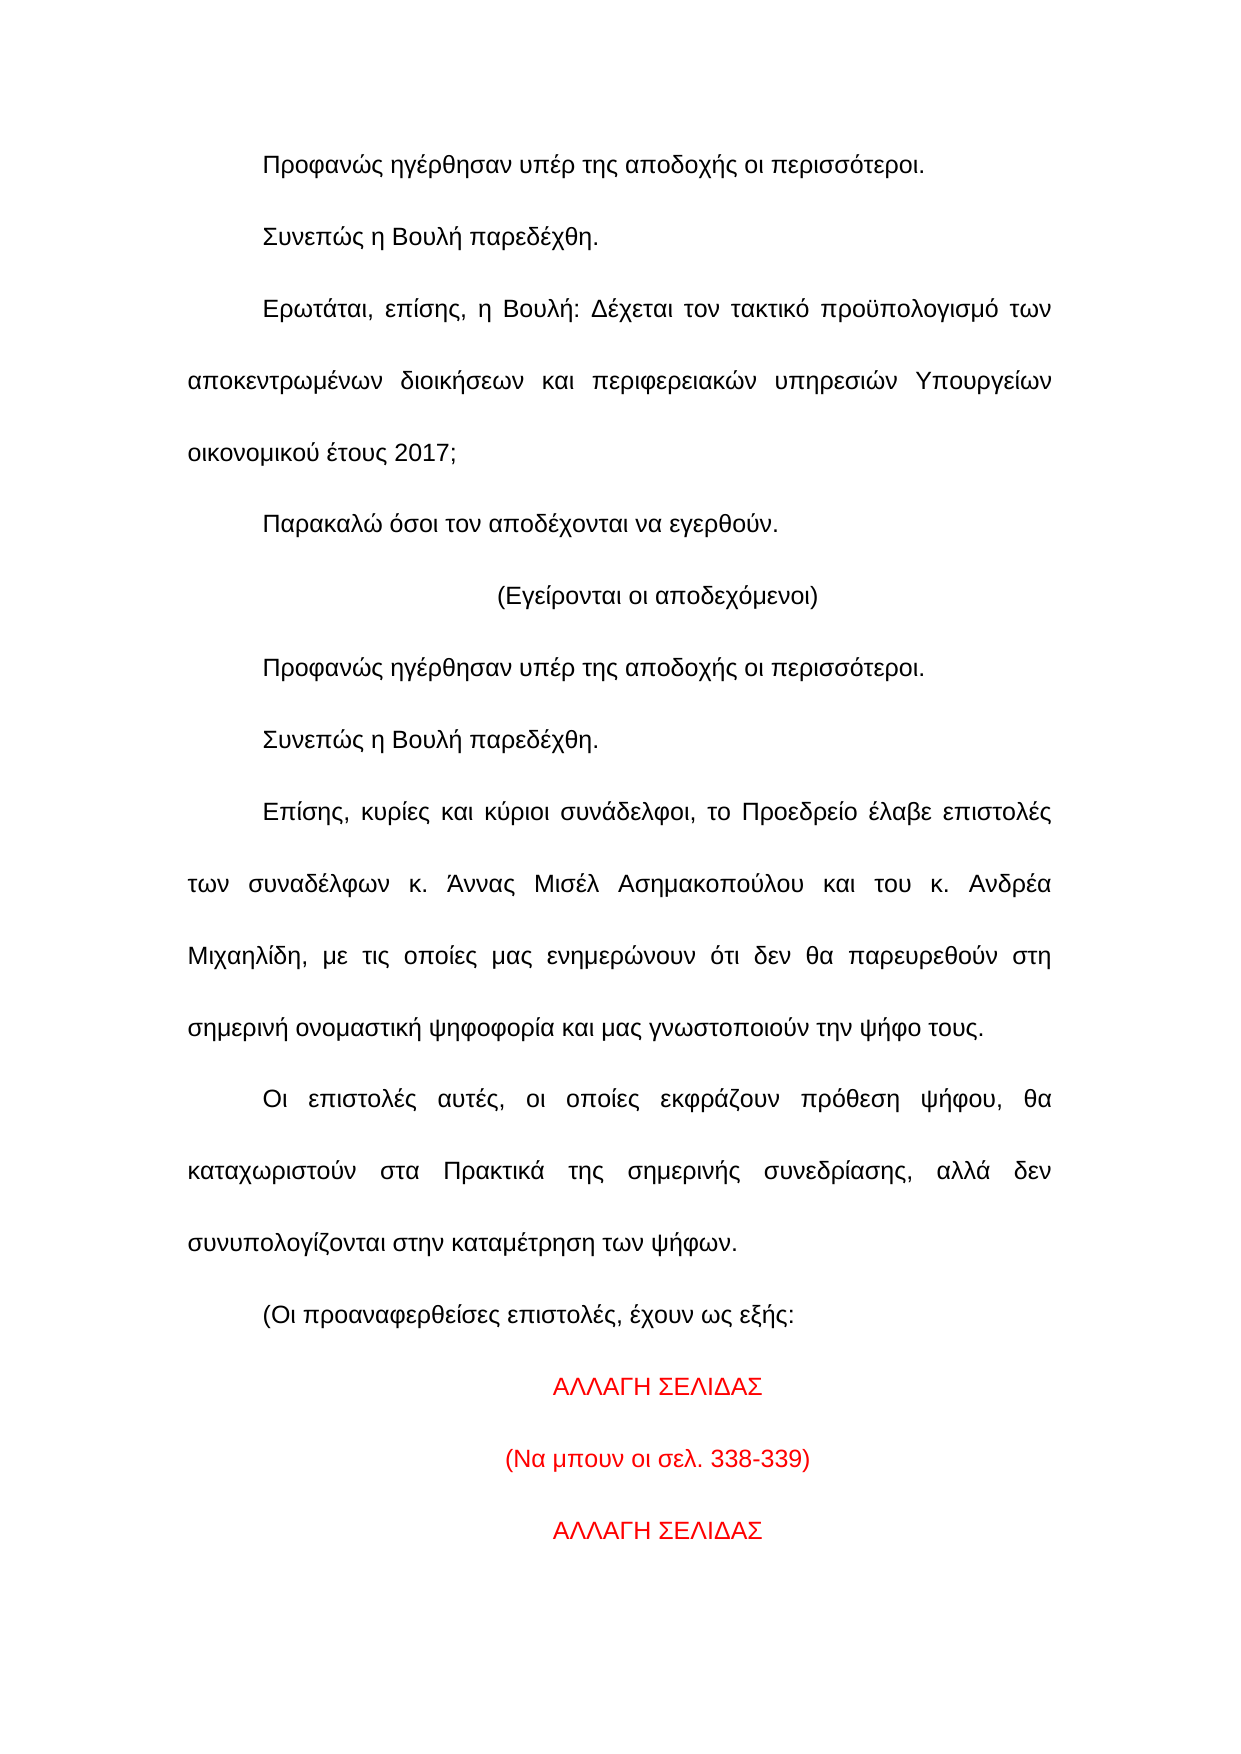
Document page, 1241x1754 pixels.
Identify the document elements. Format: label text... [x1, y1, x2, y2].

text (Να μπουν οι σελ. 338-339) [187, 1444, 1053, 1472]
text (Εγείρονται οι αποδεχόμενοι) [187, 581, 1053, 610]
text Προφανώς ηγέρθησαν υπέρ της αποδοχής οι περισσότεροι. [187, 653, 1053, 682]
text Συνεπώς η Βουλή παρεδέχθη. [187, 222, 1053, 251]
text (Οι προαναφερθείσες επιστολές, έχουν ως εξής: [187, 1300, 1053, 1329]
text ΑΛΛΑΓΗ ΣΕΛΙΔΑΣ [187, 1372, 1053, 1401]
text Ερωτάται, επίσης, η Βουλή: Δέχεται τον τακτικό προϋπολογισμό των αποκεντρωμένων διοικήσεων και περιφερειακών υπηρεσιών Υπουργείων οικονομικού έτους 2017; [187, 294, 1053, 466]
text Επίσης, κυρίες και κύριοι συνάδελφοι, το Προεδρείο έλαβε επιστολές των συναδέλφων κ. Άννας Μισέλ Ασημακοπούλου και του κ. Ανδρέα Μιχαηλίδη, με τις οποίες μας ενημερώνουν ότι δεν θα παρευρεθούν στη σημερινή ονομαστική ψηφοφορία και μας γνωστοποιούν την ψήφο τους. [187, 797, 1053, 1041]
text Παρακαλώ όσοι τον αποδέχονται να εγερθούν. [187, 509, 1053, 538]
text Συνεπώς η Βουλή παρεδέχθη. [187, 725, 1053, 754]
text Οι επιστολές αυτές, οι οποίες εκφράζουν πρόθεση ψήφου, θα καταχωριστούν στα Πρακτικά της σημερινής συνεδρίασης, αλλά δεν συνυπολογίζονται στην καταμέτρηση των ψήφων. [187, 1084, 1053, 1257]
text ΑΛΛΑΓΗ ΣΕΛΙΔΑΣ [187, 1516, 1053, 1544]
text Προφανώς ηγέρθησαν υπέρ της αποδοχής οι περισσότεροι. [187, 150, 1053, 179]
